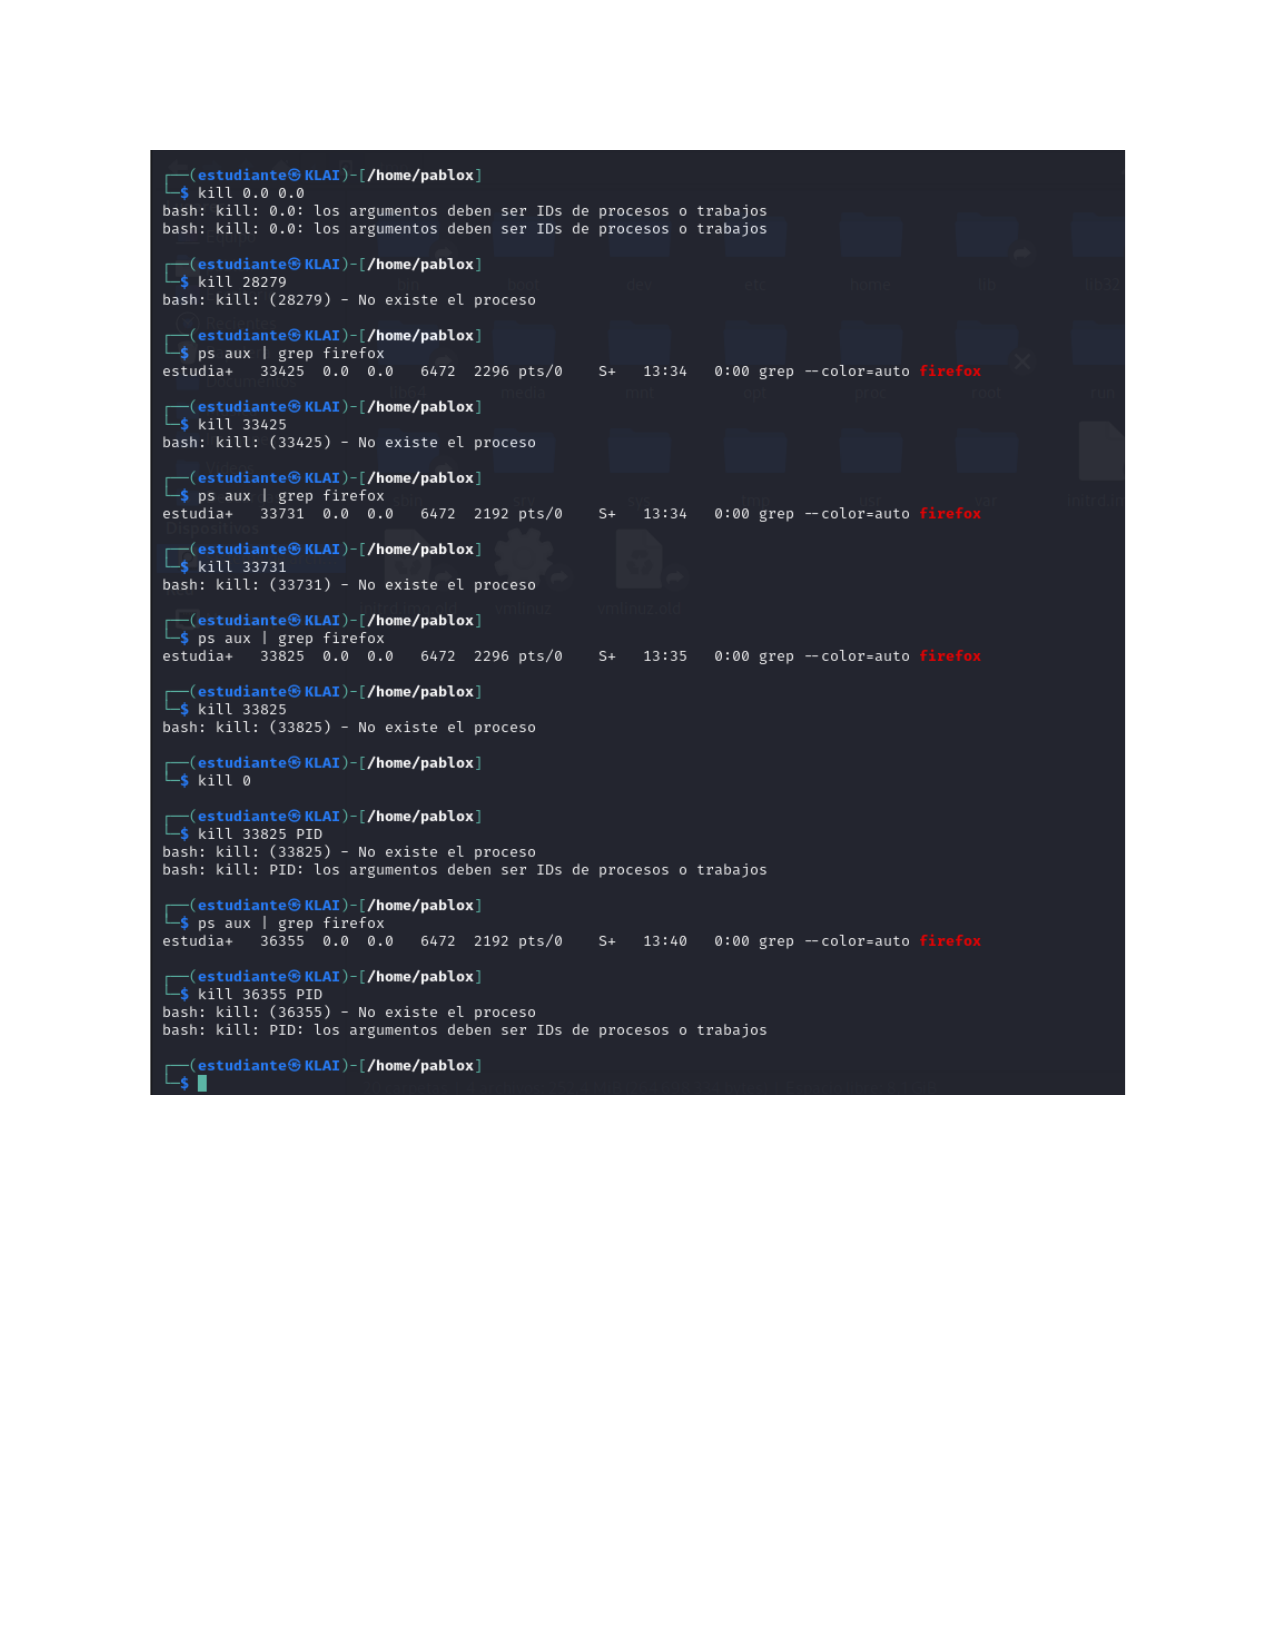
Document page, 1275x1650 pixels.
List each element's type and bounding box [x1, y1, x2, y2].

picture [150, 150, 1125, 1095]
